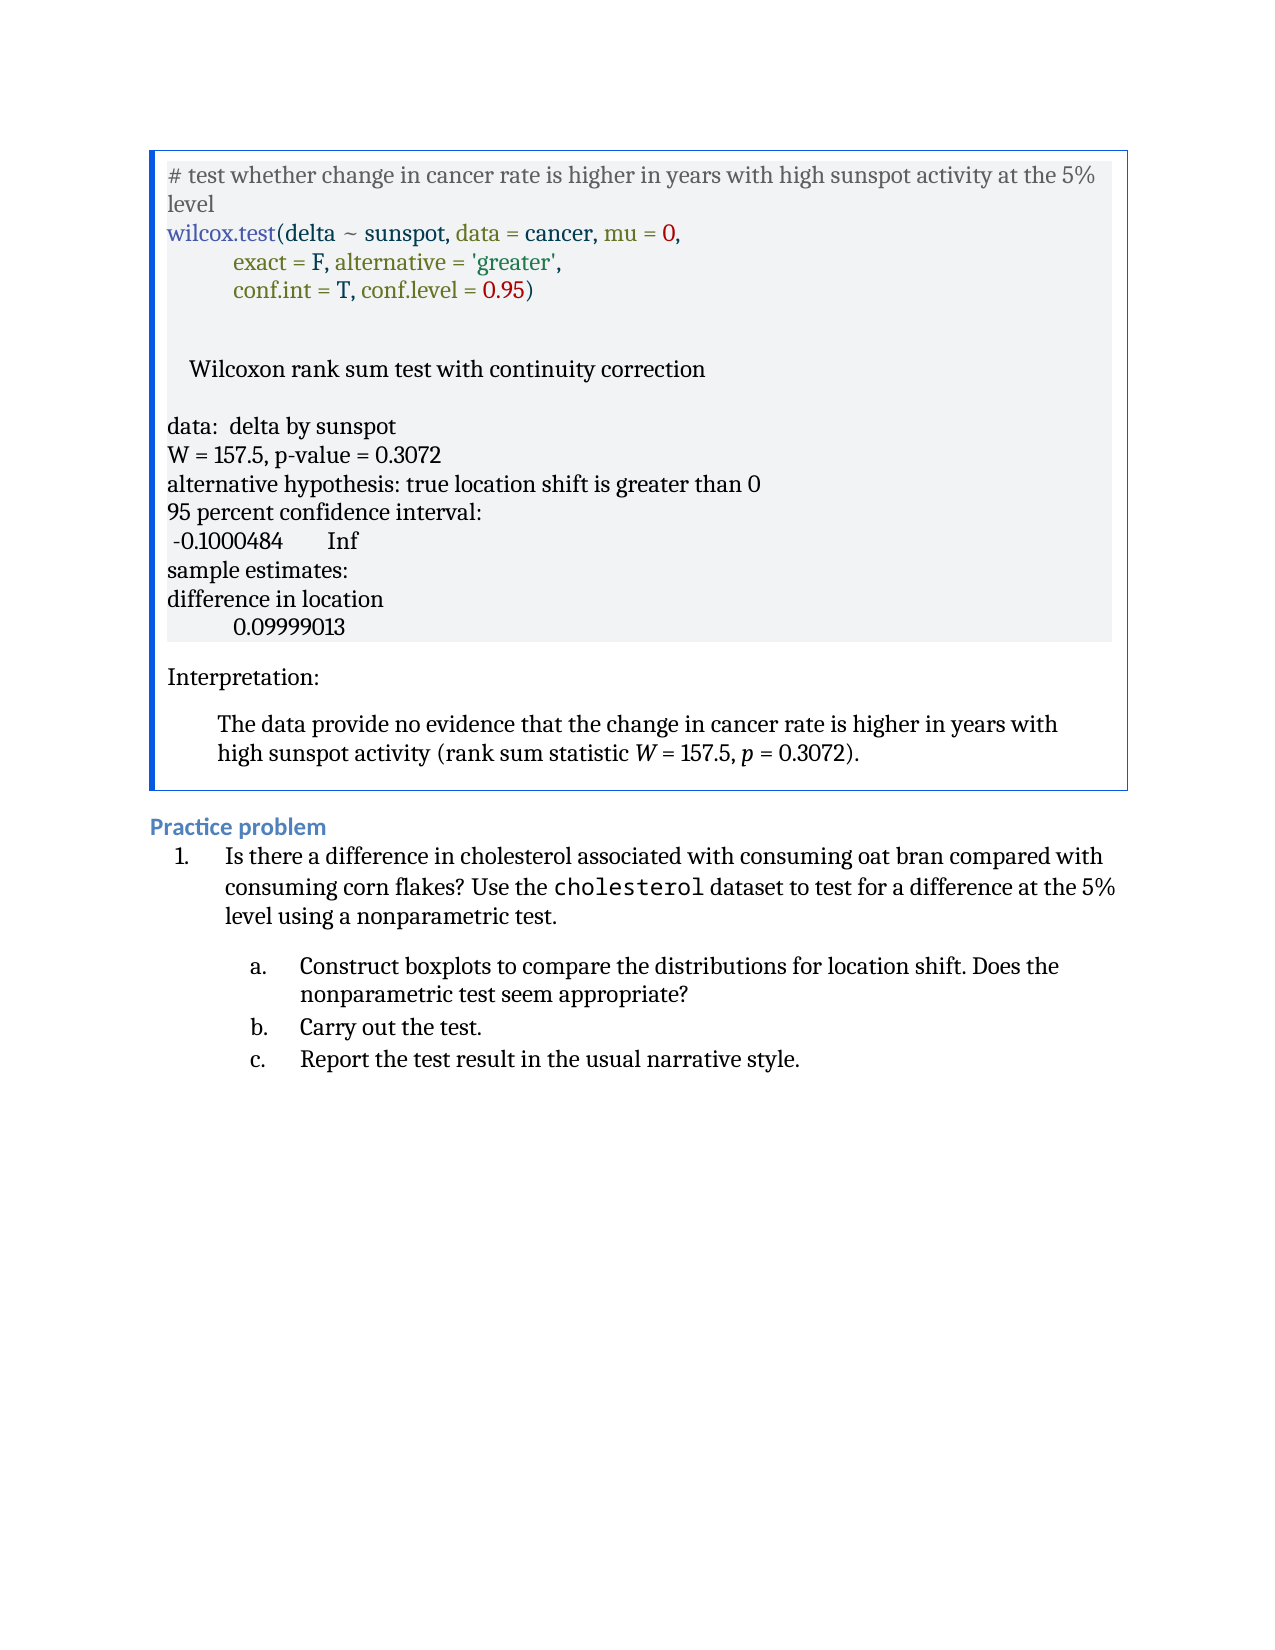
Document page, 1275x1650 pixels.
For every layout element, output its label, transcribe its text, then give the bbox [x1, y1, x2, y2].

subtitle Practice problem [150, 811, 1125, 842]
table_cell # test whether change in cancer rate is higher in years with high sunspot activity at the 5% level wilcox.test(delta ~ sunspot, data = cancer, mu = 0, exact = F, alternative = 'greater', conf.int = T, conf.level = 0.95) Wilcoxon rank sum test with continuity correction data: delta by sunspot W = 157.5, p-value = 0.3072 alternative hypothesis: true location shift is greater than 0 95 percent confidence interval: -0.1000484 Inf sample estimates: difference in location 0.09999013 Interpretation: The data provide no evidence that the change in cancer rate is higher in years with high sunspot activity (rank sum statistic W = 157.5, p = 0.3072). [155, 151, 1127, 789]
list Is there a difference in cholesterol associated with consuming oat bran compared with consuming corn flakes? Use the cholesterol dataset to test for a difference at the 5% level using a nonparametric test. [175, 842, 1125, 931]
list Report the test result in the usual narrative style. [250, 1045, 1125, 1074]
list Carry out the test. [250, 1013, 1125, 1042]
list Construct boxplots to compare the distributions for location shift. Does the nonparametric test seem appropriate? [250, 952, 1125, 1009]
